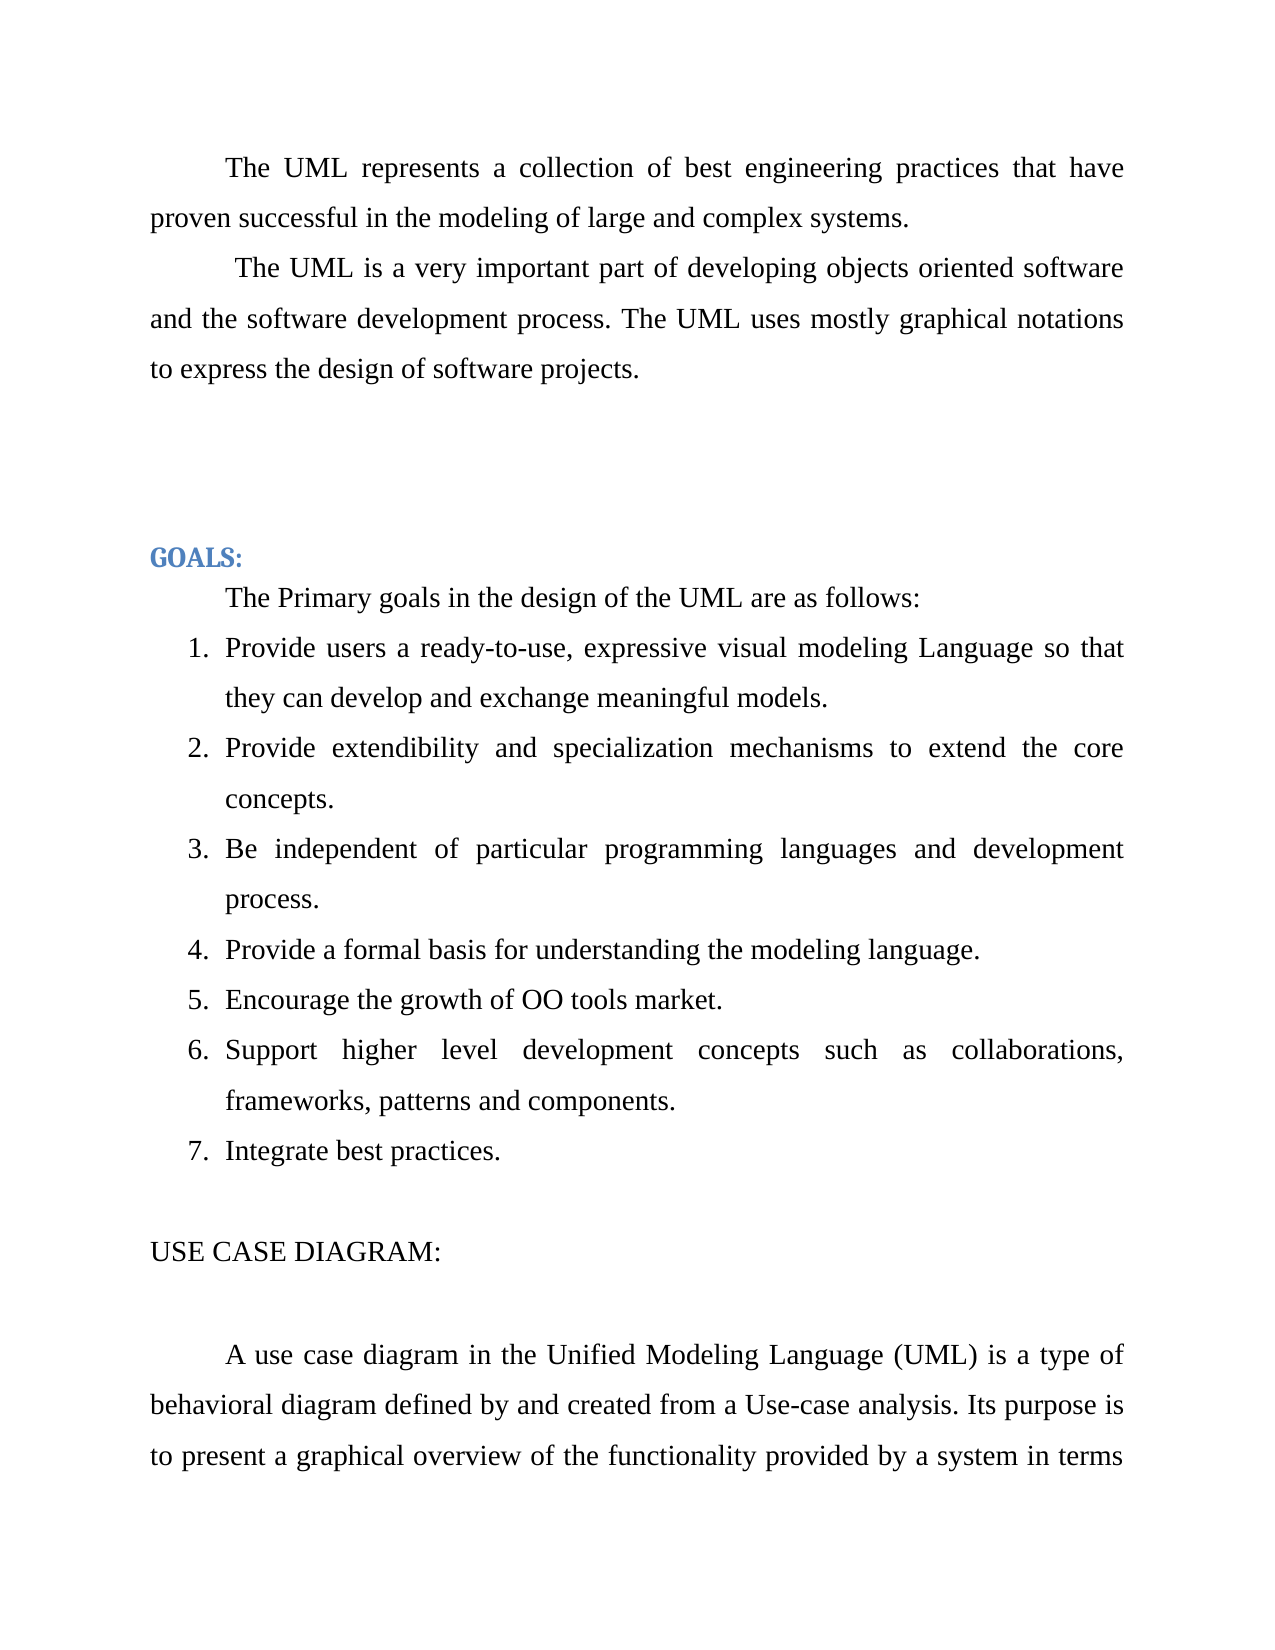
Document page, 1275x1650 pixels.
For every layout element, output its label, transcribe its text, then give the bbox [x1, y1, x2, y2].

subtitle GOALS: [150, 541, 1125, 575]
list Provide a formal basis for understanding the modeling language. [187, 932, 1125, 965]
list The Primary goals in the design of the UML are as follows: [150, 580, 1125, 613]
list The UML is a very important part of developing objects oriented software and the software development process. The UML uses mostly graphical notations to express the design of software projects. [150, 251, 1125, 385]
list Provide extendibility and specialization mechanisms to extend the core concepts. [187, 731, 1125, 814]
list The UML represents a collection of best engineering practices that have proven successful in the modeling of large and complex systems. [150, 150, 1125, 234]
list Provide users a ready-to-use, expressive visual modeling Language so that they can develop and exchange meaningful models. [187, 630, 1125, 714]
list Support higher level development concepts such as collaborations, frameworks, patterns and components. [187, 1032, 1125, 1116]
list Be independent of particular programming languages and development process. [187, 831, 1125, 915]
list Integrate best practices. [187, 1133, 1125, 1167]
list Encourage the growth of OO tools market. [187, 982, 1125, 1016]
text USE CASE DIAGRAM: [150, 1234, 1125, 1267]
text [150, 1337, 1125, 1471]
